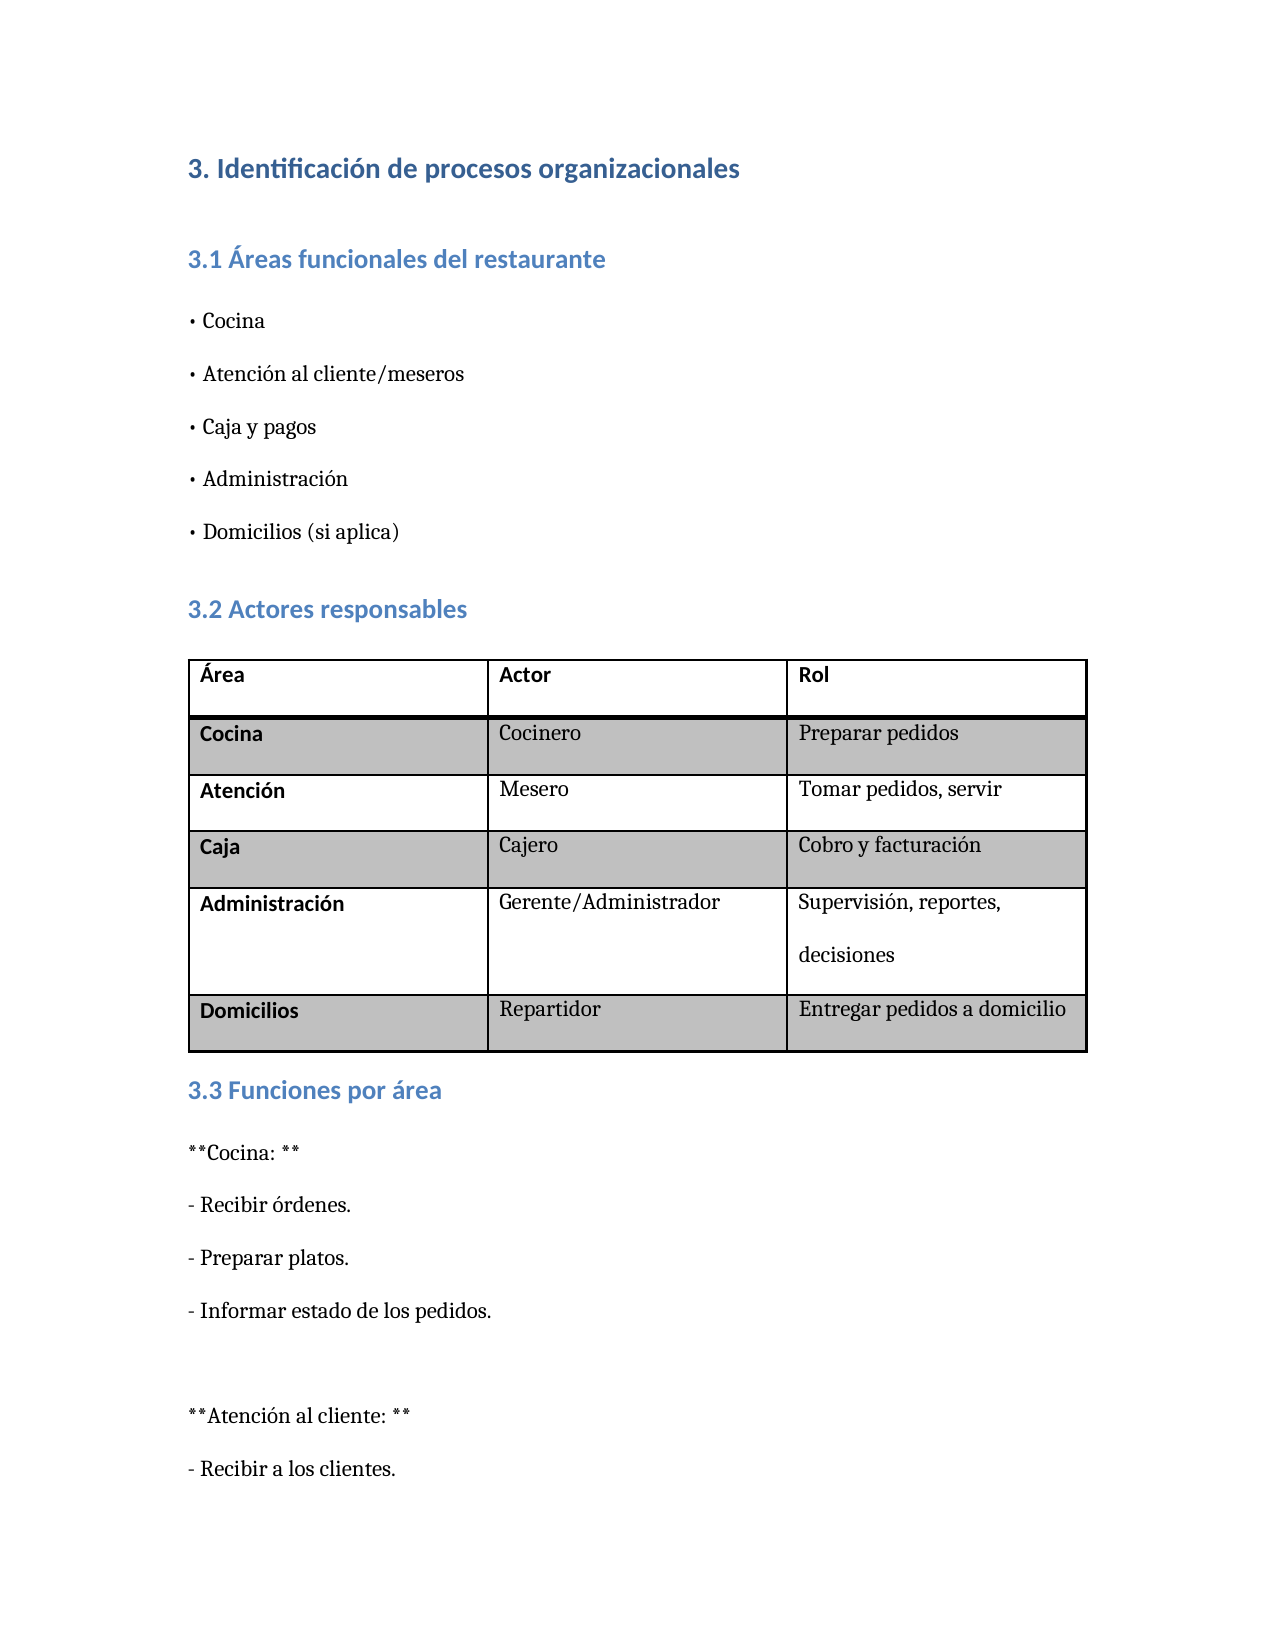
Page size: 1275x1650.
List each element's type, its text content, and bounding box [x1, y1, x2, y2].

table_cell Entregar pedidos a domicilio [788, 996, 1085, 1050]
table_cell Mesero [489, 776, 786, 830]
table_header Actor [489, 661, 786, 715]
table_cell Gerente/Administrador [489, 889, 786, 994]
table_cell Caja [190, 832, 487, 887]
subtitle 3.2 Actores responsables [187, 592, 1087, 626]
table_cell Preparar pedidos [788, 720, 1085, 774]
table_cell Administración [190, 889, 487, 994]
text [187, 1139, 1087, 1482]
table_cell Domicilios [190, 996, 487, 1050]
table_cell Repartidor [489, 996, 786, 1050]
table_cell Cobro y facturación [788, 832, 1085, 887]
table_cell Cocina [190, 720, 487, 774]
table_cell Supervisión, reportes, decisiones [788, 889, 1085, 994]
subtitle 3. Identificación de procesos organizacionales [187, 150, 1087, 186]
table_cell Cocinero [489, 720, 786, 774]
subtitle 3.1 Áreas funcionales del restaurante [187, 242, 1087, 275]
table_cell Cajero [489, 832, 786, 887]
table_cell Atención [190, 776, 487, 830]
text • Cocina • Atención al cliente/meseros • Caja y pagos • Administración • Domicilios (si aplica) [187, 308, 1087, 545]
table_cell Tomar pedidos, servir [788, 776, 1085, 830]
table_header Rol [788, 661, 1085, 715]
table_header Área [190, 661, 487, 715]
subtitle 3.3 Funciones por área [187, 1073, 1087, 1106]
